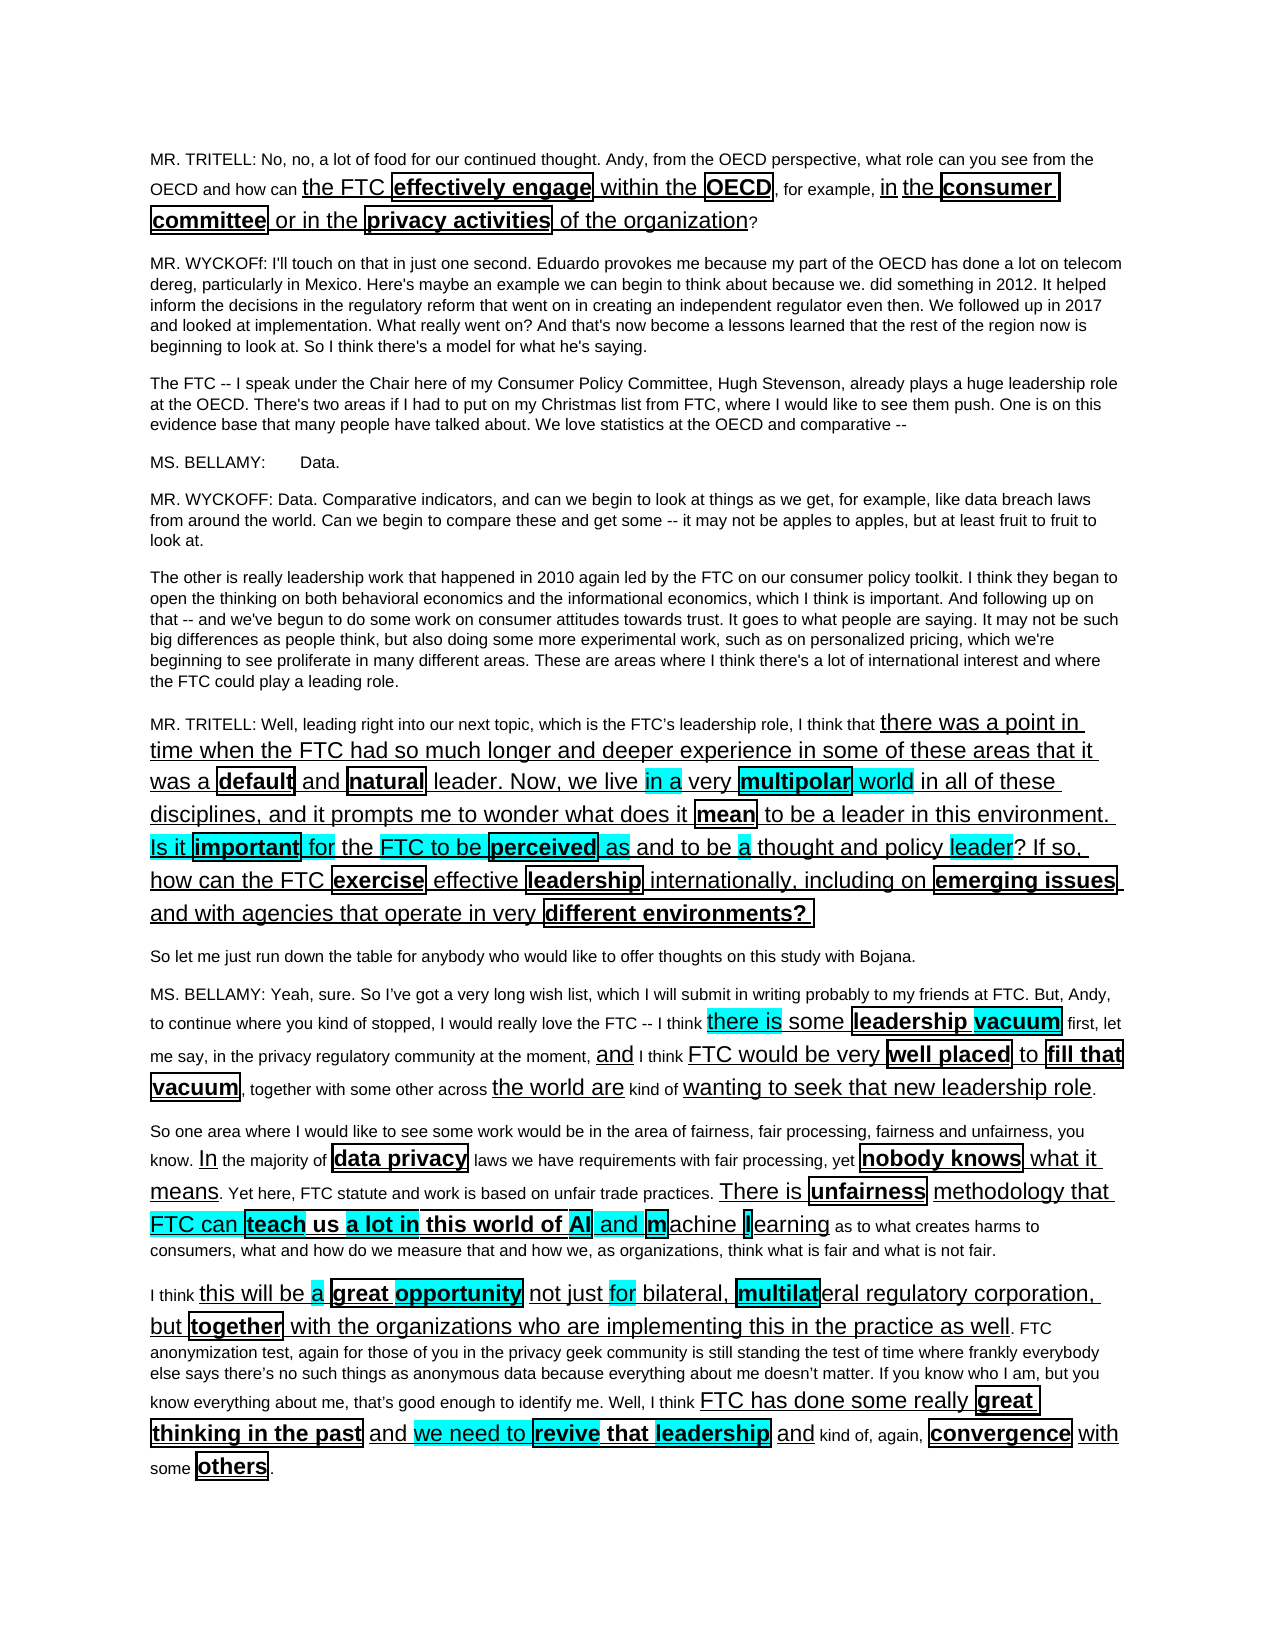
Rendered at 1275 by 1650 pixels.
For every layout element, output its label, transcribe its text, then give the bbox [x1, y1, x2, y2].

text MS. BELLAMY: Yeah, sure. So I’ve got a very long wish list, which I will submit in writing probably to my friends at FTC. But, Andy, to continue where you kind of stopped, I would really love the FTC -- I think there is some leadership vacuum first, let me say, in the privacy regulatory community at the moment, and I think FTC would be very well placed to fill that vacuum, together with some other across the world are kind of wanting to seek that new leadership role. [150, 984, 1125, 1102]
text MR. WYCKOFf: I'll touch on that in just one second. Eduardo provokes me because my part of the OECD has done a lot on telecom dereg, particularly in Mexico. Here's maybe an example we can begin to think about because we. did something in 2012. It helped inform the decisions in the regulatory reform that went on in creating an independent regulator even then. We followed up in 2017 and looked at implementation. What really went on? And that's now become a lessons learned that the rest of the region now is beginning to look at. So I think there's a model for what he's saying. [150, 254, 1125, 356]
text The FTC -- I speak under the Chair here of my Consumer Policy Committee, Hugh Stevenson, already plays a huge leadership role at the OECD. There's two areas if I had to put on my Christmas list from FTC, where I would like to see them push. One is on this evidence base that many people have talked about. We love statistics at the OECD and comparative -- [150, 374, 1125, 434]
text MS. BELLAMY: Data. [150, 452, 1125, 472]
text So let me just run down the table for anybody who would like to offer thoughts on this study with Bojana. [150, 947, 1125, 966]
text MR. TRITELL: Well, leading right into our next topic, which is the FTC’s leadership role, I think that there was a point in time when the FTC had so much longer and deeper experience in some of these areas that it was a default and natural leader. Now, we live in a very multipolar world in all of these disciplines, and it prompts me to wonder what does it mean to be a leader in this environment. Is it important for the FTC to be perceived as and to be a thought and policy leader? If so, how can the FTC exercise effective leadership internationally, including on emerging issues and with agencies that operate in very different environments? [150, 709, 1125, 928]
text The other is really leadership work that happened in 2010 again led by the FTC on our consumer policy toolkit. I think they began to open the thinking on both behavioral economics and the informational economics, which I think is important. And following up on that -- and we've begun to do some work on consumer attitudes towards trust. It goes to what people are saying. It may not be such big differences as people think, but also doing some more experimental work, such as on personalized pricing, which we're beginning to see proliferate in many different areas. These are areas where I think there's a lot of international interest and where the FTC could play a leading role. [150, 568, 1125, 691]
text I think this will be a great opportunity not just for bilateral, multilateral regulatory corporation, but together with the organizations who are implementing this in the practice as well. FTC anonymization test, again for those of you in the privacy geek community is still standing the test of time where frankly everybody else says there’s no such things as anonymous data because everything about me doesn’t matter. If you know who I am, but you know everything about me, that’s good enough to identify me. Well, I think FTC has done some really great thinking in the past and we need to revive that leadership and kind of, again, convergence with some others. [150, 1278, 1125, 1481]
text MR. WYCKOFF: Data. Comparative indicators, and can we begin to look at things as we get, for example, like data breach laws from around the world. Can we begin to compare these and get some -- it may not be apples to apples, but at least fruit to fruit to look at. [150, 490, 1125, 550]
text MR. TRITELL: No, no, a lot of food for our continued thought. Andy, from the OECD perspective, what role can you see from the OECD and how can the FTC effectively engage within the OECD, for example, in the consumer committee or in the privacy activities of the organization? [150, 150, 1125, 235]
text So one area where I would like to see some work would be in the area of fairness, fair processing, fairness and unfairness, you know. In the majority of data privacy laws we have requirements with fair processing, yet nobody knows what it means. Yet here, FTC statute and work is based on unfair trade practices. There is unfairness methodology that FTC can teach us a lot in this world of AI and machine learning as to what creates harms to consumers, what and how do we measure that and how we, as organizations, think what is fair and what is not fair. [150, 1121, 1125, 1260]
